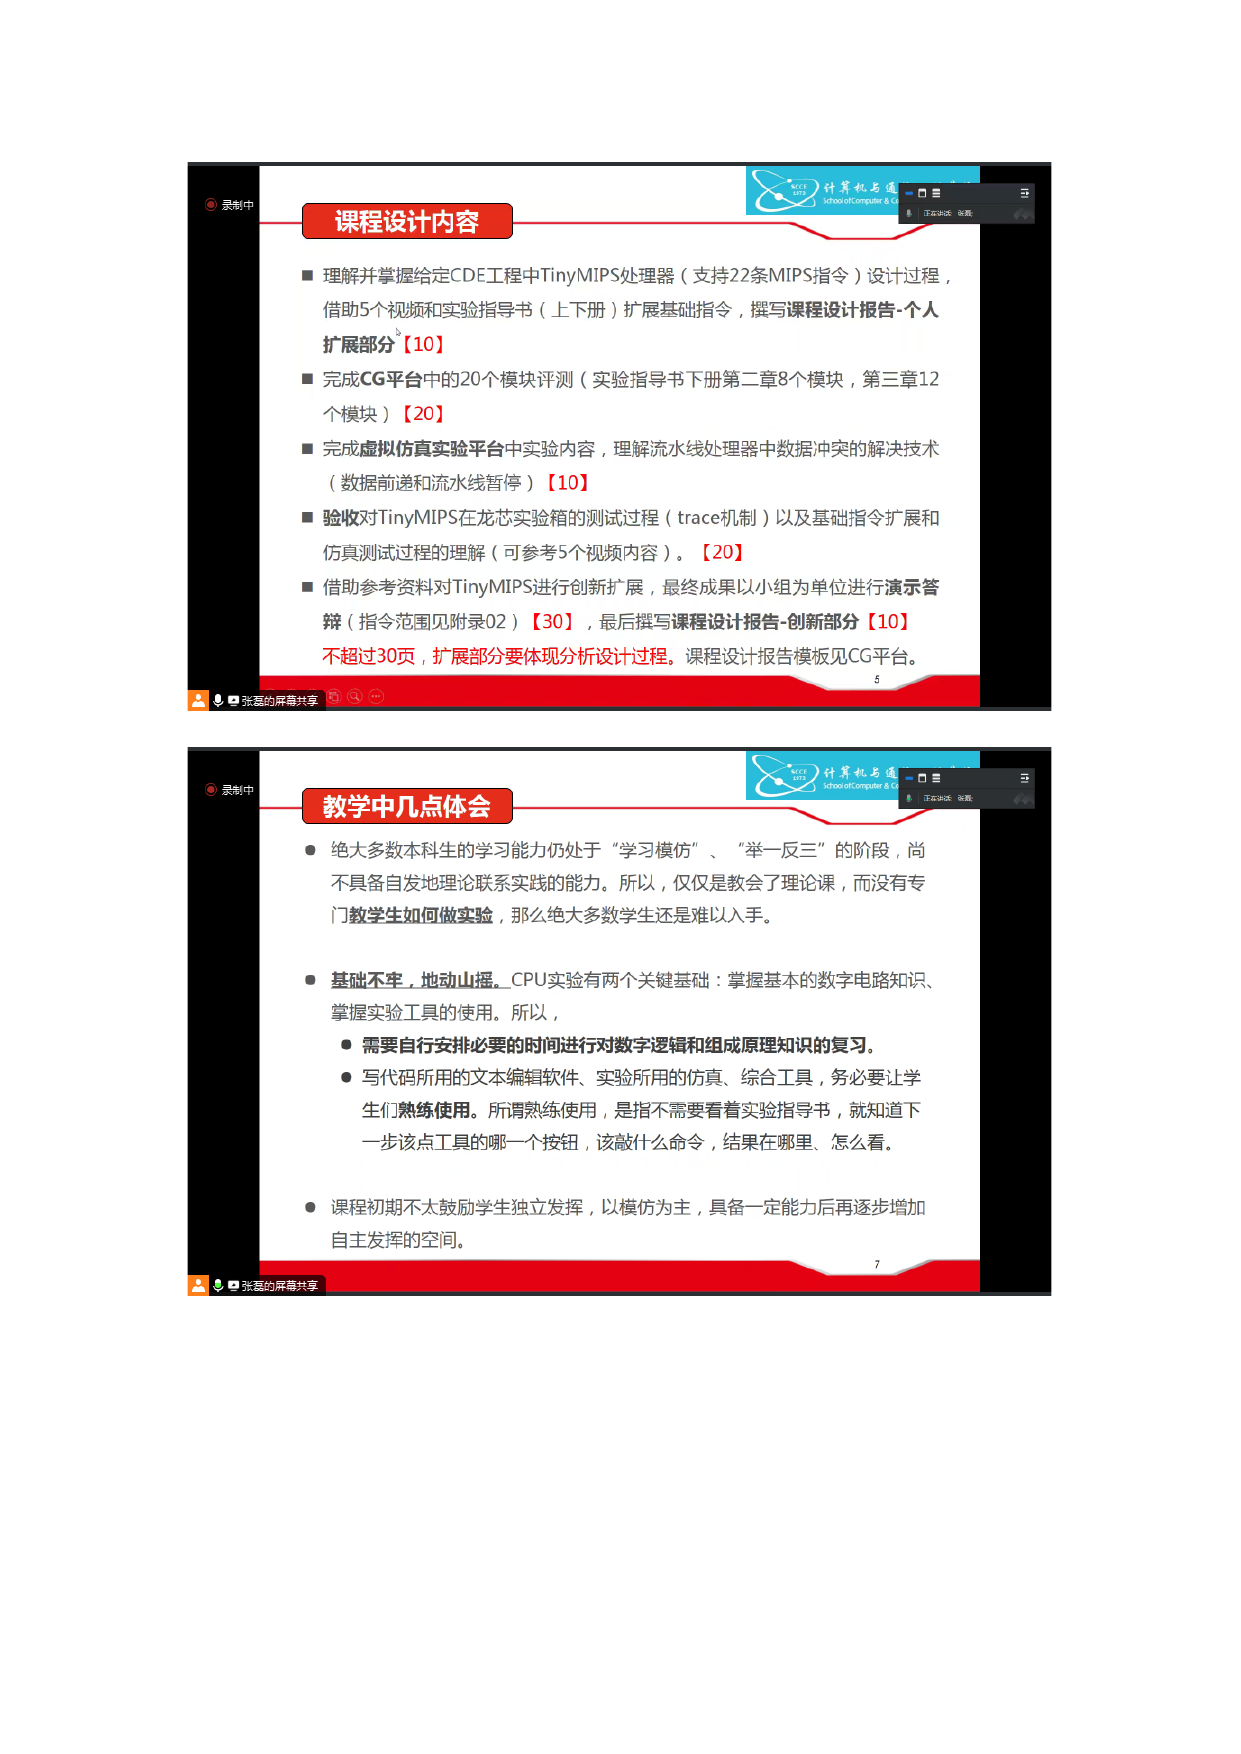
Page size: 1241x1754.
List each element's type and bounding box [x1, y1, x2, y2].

picture [187, 162, 1052, 711]
picture [187, 747, 1052, 1296]
